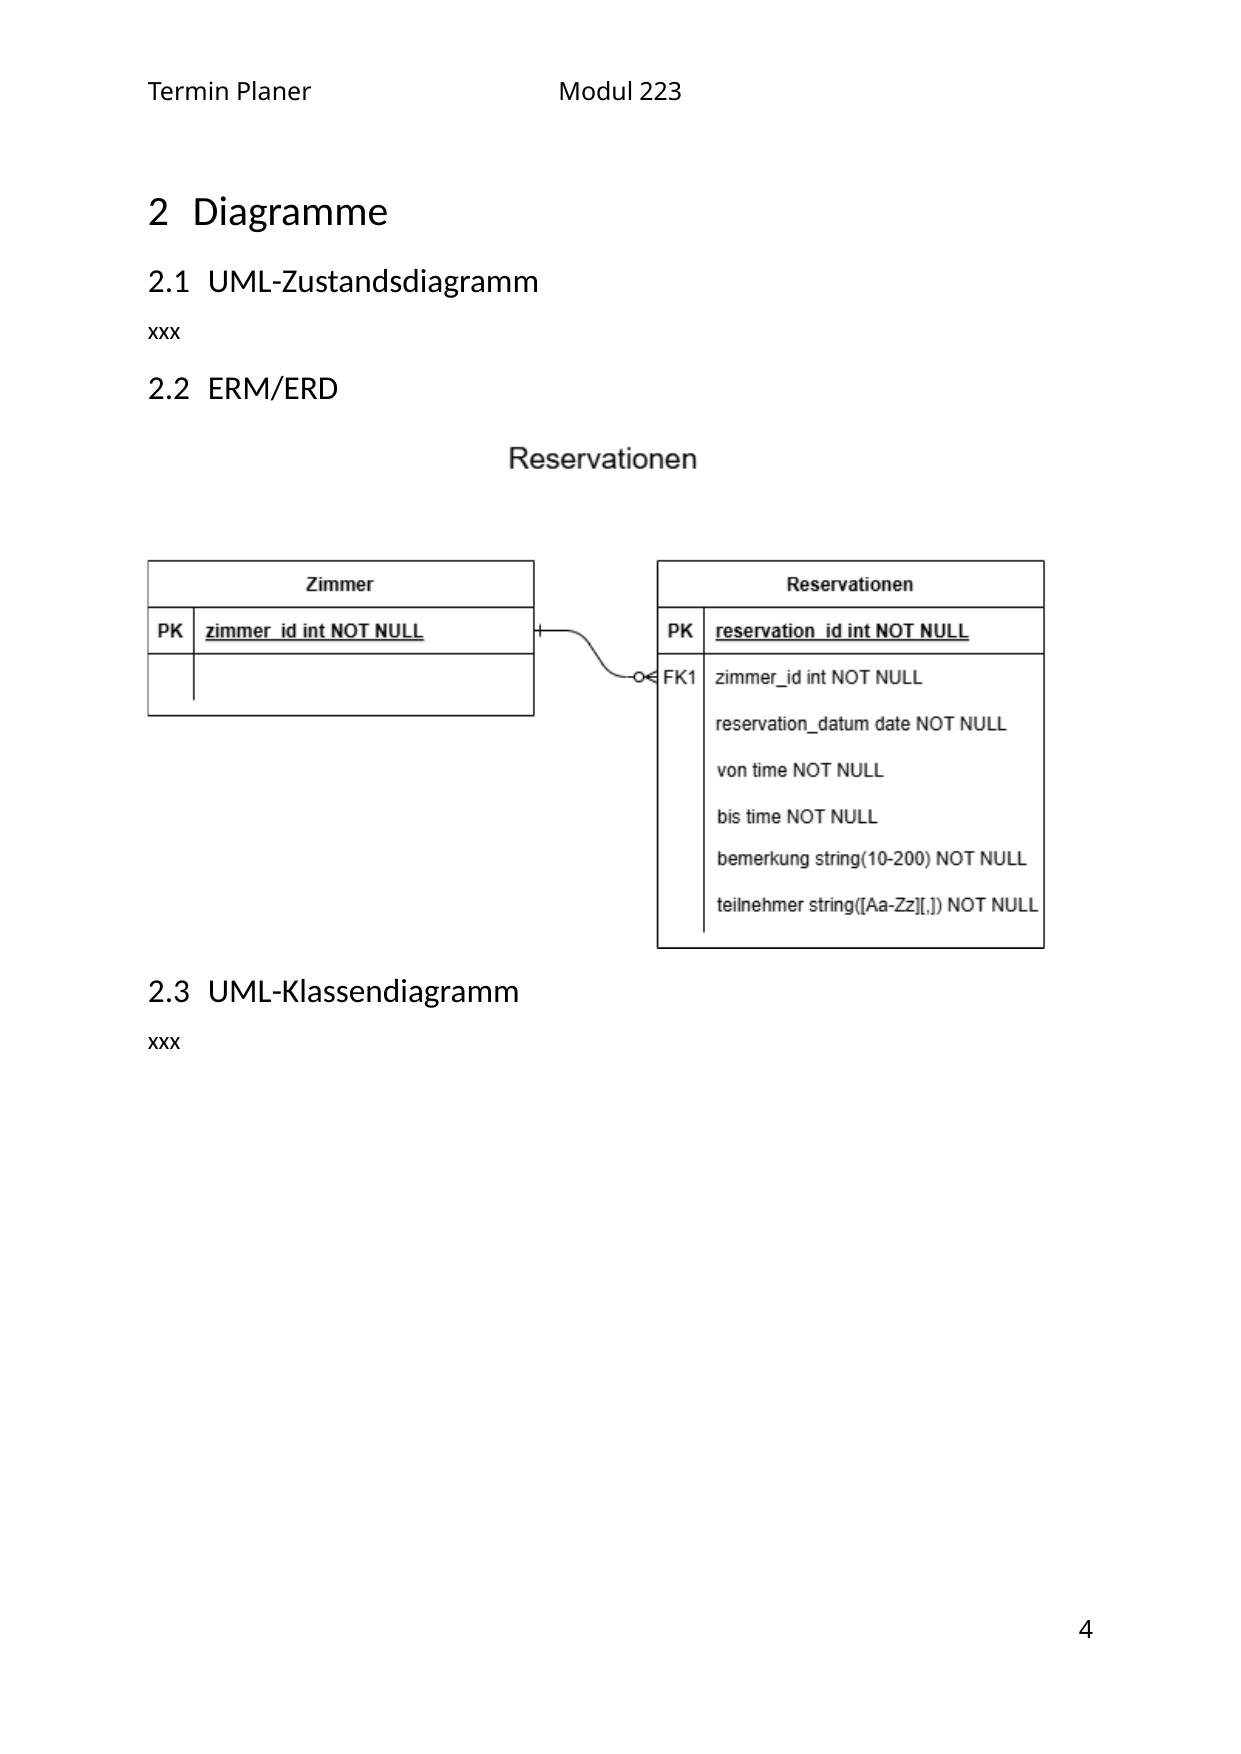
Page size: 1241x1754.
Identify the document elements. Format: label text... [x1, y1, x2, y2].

subtitle UML-Klassendiagramm [148, 970, 1093, 1011]
text xxx [148, 1026, 1093, 1056]
subtitle UML-Zustandsdiagramm [148, 260, 1093, 301]
picture [147, 422, 1093, 949]
text xxx [148, 315, 1093, 346]
subtitle Diagramme [148, 185, 1093, 236]
subtitle ERM/ERD [148, 367, 1093, 408]
